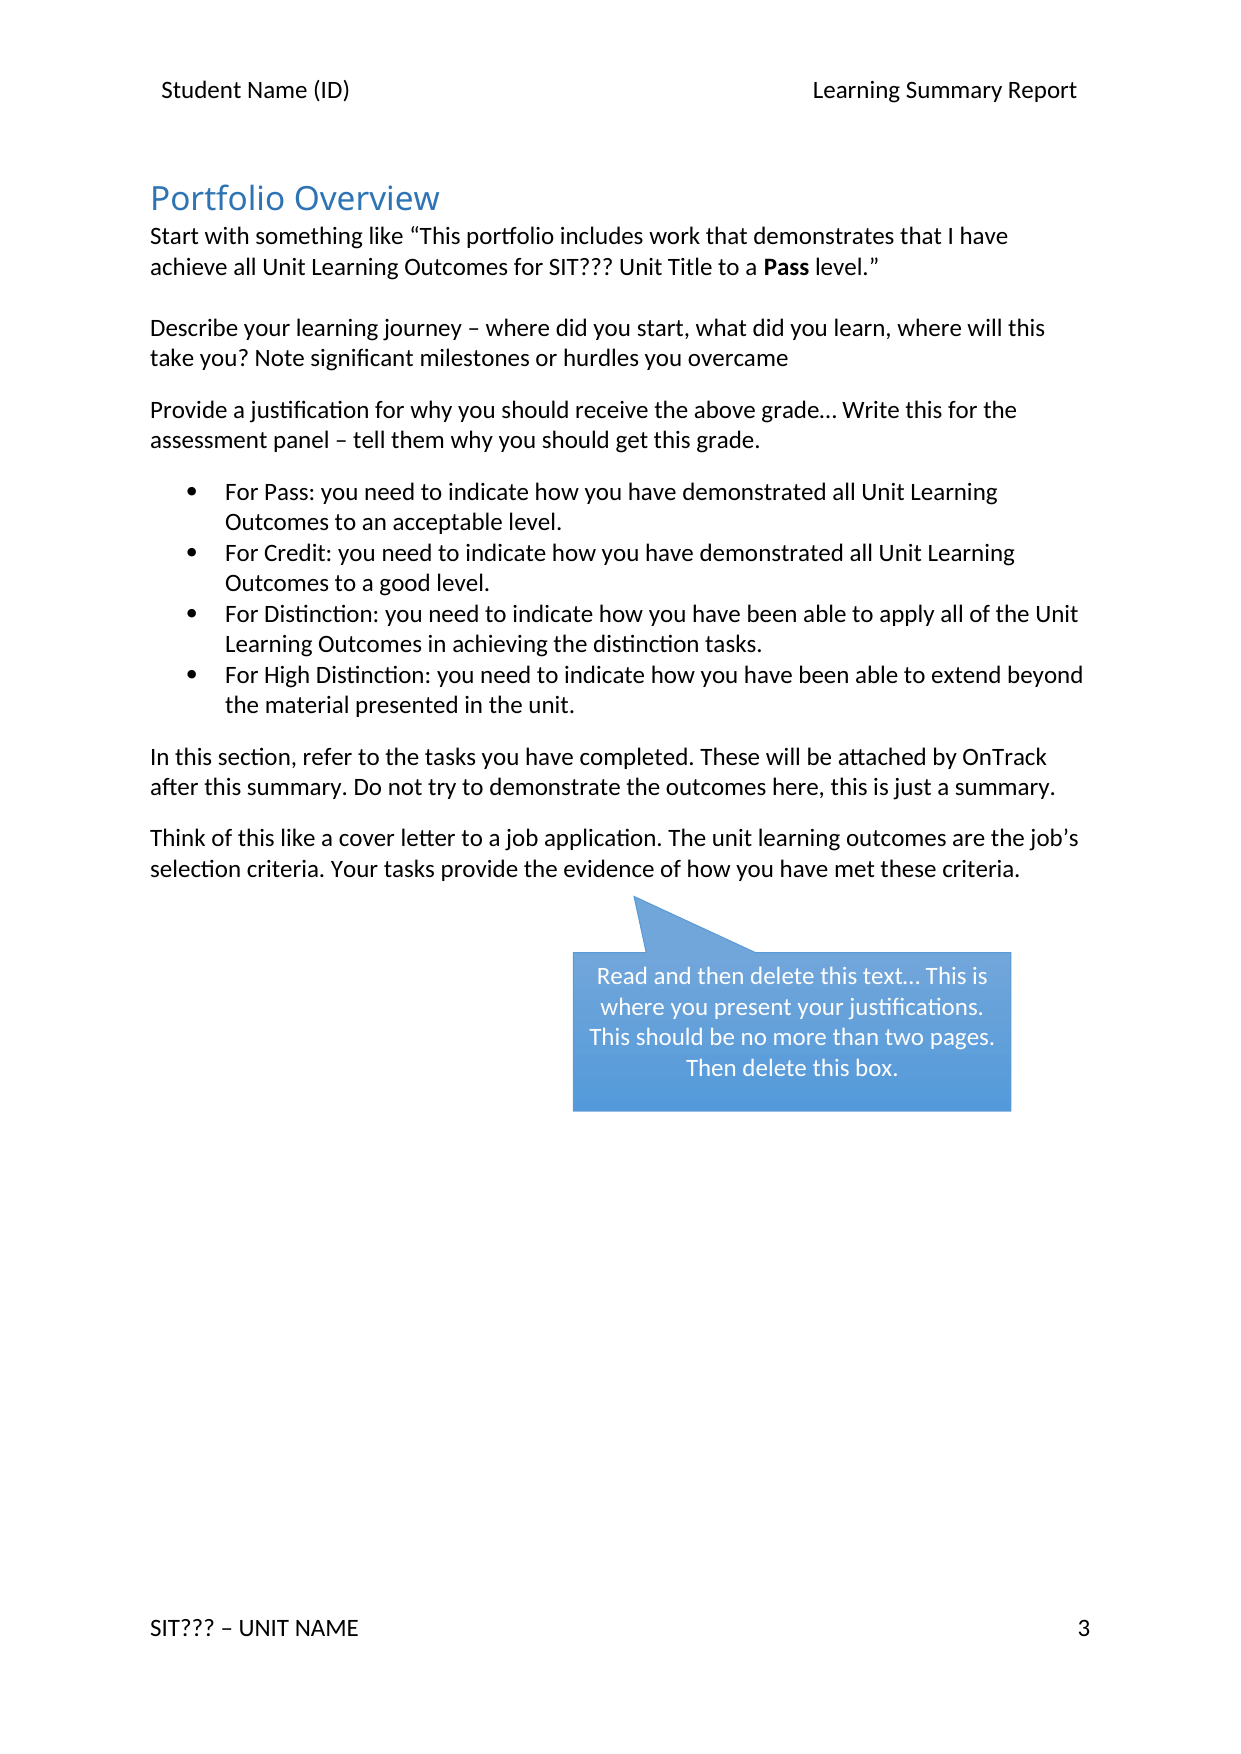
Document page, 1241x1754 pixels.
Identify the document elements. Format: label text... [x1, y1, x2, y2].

list For Credit: you need to indicate how you have demonstrated all Unit Learning Outcomes to a good level. [187, 537, 1090, 598]
text Provide a justification for why you should receive the above grade… Write this for the assessment panel – tell them why you should get this grade. [150, 394, 1090, 455]
list For Distinction: you need to indicate how you have been able to apply all of the Unit Learning Outcomes in achieving the distinction tasks. [187, 598, 1090, 659]
text Describe your learning journey – where did you start, what did you learn, where will this take you? Note significant milestones or hurdles you overcame [150, 312, 1090, 373]
text In this section, refer to the tasks you have completed. These will be attached by OnTrack after this summary. Do not try to demonstrate the outcomes here, this is just a summary. [150, 741, 1090, 802]
text Start with something like “This portfolio includes work that demonstrates that I have achieve all Unit Learning Outcomes for SIT??? Unit Title to a Pass level.” [150, 220, 1090, 281]
subtitle Portfolio Overview [150, 175, 1090, 220]
list For High Distinction: you need to indicate how you have been able to extend beyond the material presented in the unit. [187, 659, 1090, 720]
list For Pass: you need to indicate how you have demonstrated all Unit Learning Outcomes to an acceptable level. [187, 476, 1090, 537]
text Think of this like a cover letter to a job application. The unit learning outcomes are the job’s selection criteria. Your tasks provide the evidence of how you have met these criteria. [150, 823, 1090, 884]
